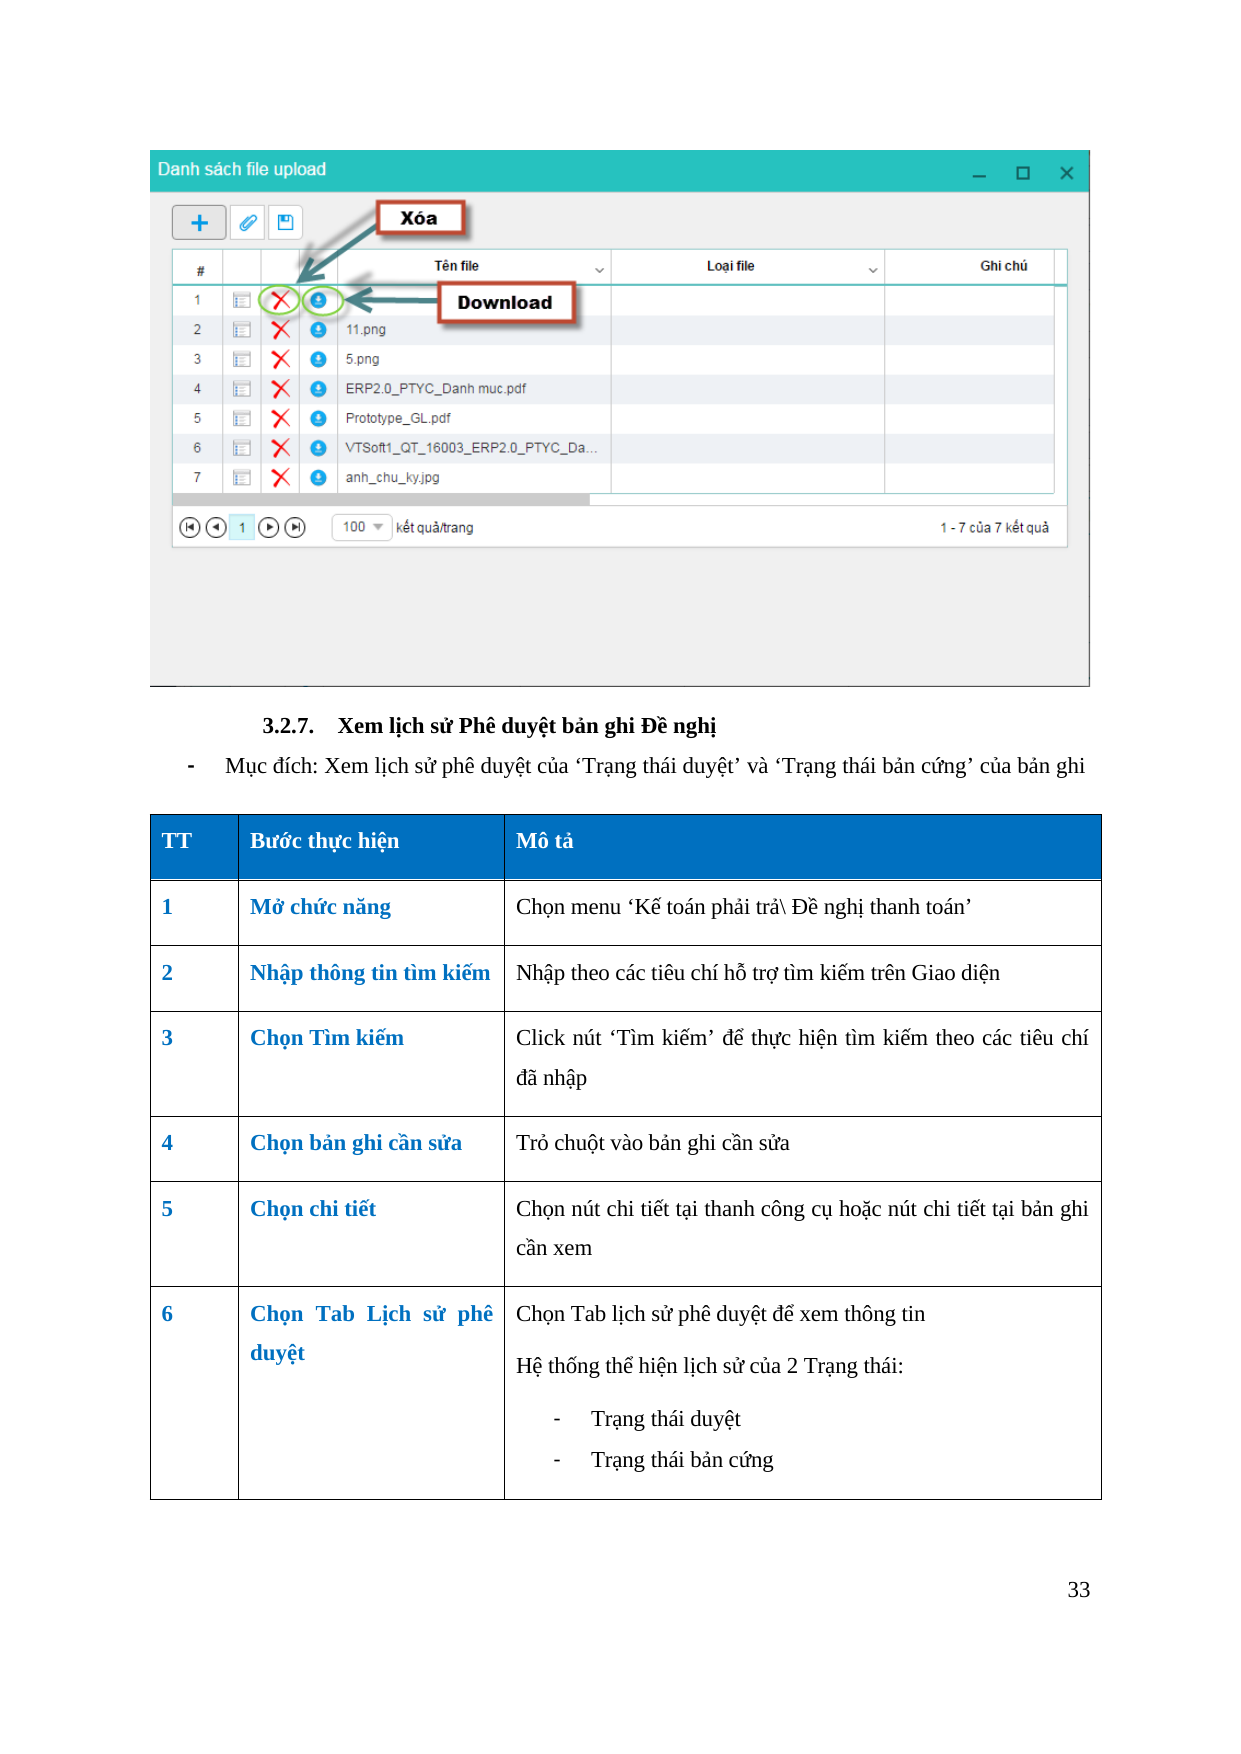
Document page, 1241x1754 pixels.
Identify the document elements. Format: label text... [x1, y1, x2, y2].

table_cell 1 [151, 881, 238, 945]
table_cell 5 [151, 1182, 238, 1286]
table_cell 6 [151, 1287, 238, 1499]
table_header TT [151, 815, 238, 879]
table_cell Chọn chi tiết [239, 1182, 504, 1286]
picture [150, 150, 1091, 687]
table_cell Chọn Tìm kiếm [239, 1012, 504, 1116]
table_header Bước thực hiện [239, 815, 504, 879]
table_cell 3 [151, 1012, 238, 1116]
list Mục đích: Xem lịch sử phê duyệt của ‘Trạng thái duyệt’ và ‘Trạng thái bản cứng’ của bản ghi [187, 751, 1090, 779]
table_cell Nhập thông tin tìm kiếm [239, 946, 504, 1011]
table_cell Chọn nút chi tiết tại thanh công cụ hoặc nút chi tiết tại bản ghi cần xem [505, 1182, 1101, 1286]
table_cell Nhập theo các tiêu chí hỗ trợ tìm kiếm trên Giao diện [505, 946, 1101, 1011]
table_cell Trỏ chuột vào bản ghi cần sửa [505, 1117, 1101, 1181]
table_cell 4 [151, 1117, 238, 1181]
table_cell Chọn Tab lịch sử phê duyệt để xem thông tin Hệ thống thể hiện lịch sử của 2 Trạng thái: Trạng thái duyệt Trạng thái bản cứng [505, 1287, 1101, 1499]
table_cell Mở chức năng [239, 881, 504, 945]
table_cell 2 [151, 946, 238, 1011]
list Xem lịch sử Phê duyệt bản ghi Đề nghị [262, 712, 1090, 738]
table_cell Chọn bản ghi cần sửa [239, 1117, 504, 1181]
table_cell Chọn menu ‘Kế toán phải trả\ Đề nghị thanh toán’ [505, 881, 1101, 945]
table_cell Chọn Tab Lịch sử phê duyệt [239, 1287, 504, 1499]
table_header Mô tả [505, 815, 1101, 879]
table_cell Click nút ‘Tìm kiếm’ để thực hiện tìm kiếm theo các tiêu chí đã nhập [505, 1012, 1101, 1116]
